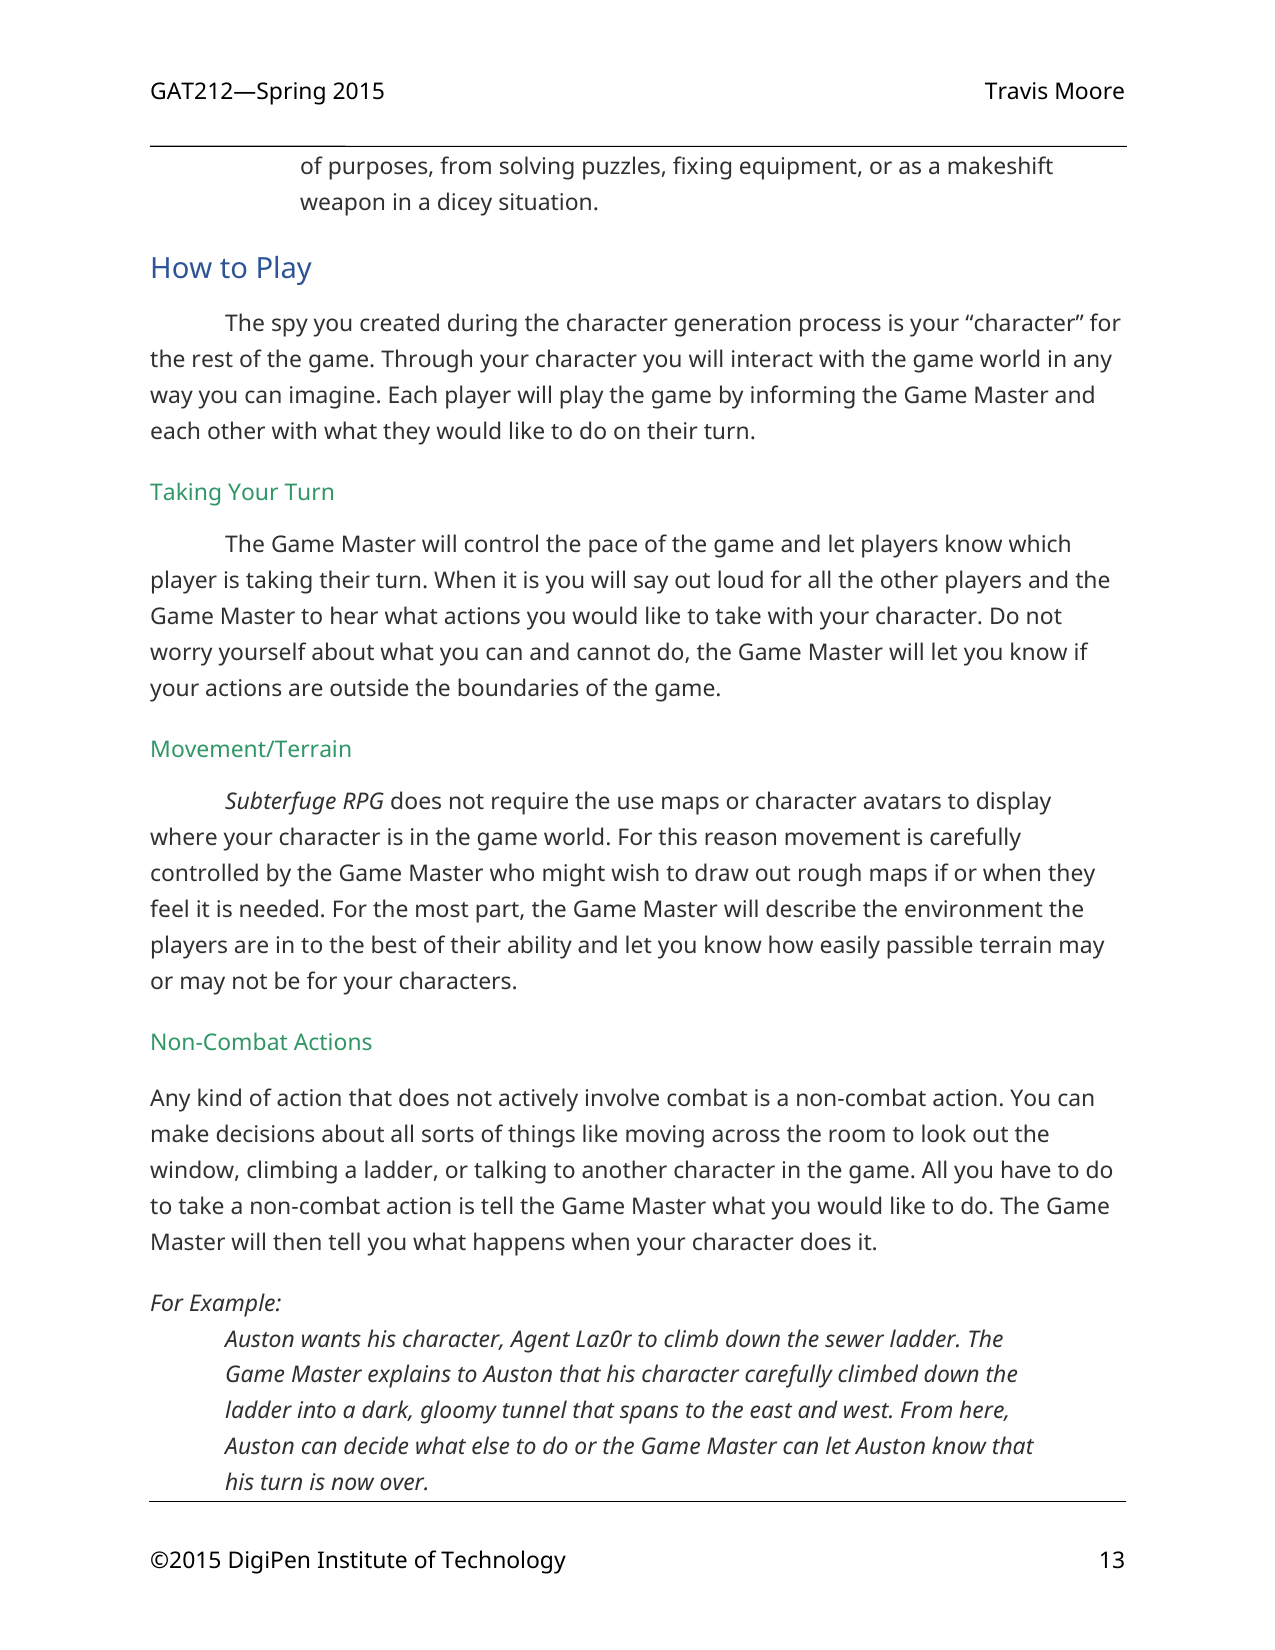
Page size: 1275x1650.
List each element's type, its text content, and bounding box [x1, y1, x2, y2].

text Subterfuge RPG does not require the use maps or character avatars to display where your character is in the game world. For this reason movement is carefully controlled by the Game Master who might wish to draw out rough maps if or when they feel it is needed. For the most part, the Game Master will describe the environment the players are in to the best of their ability and let you know how easily passible terrain may or may not be for your characters. [150, 785, 1125, 996]
text The spy you created during the character generation process is your “character” for the rest of the game. Through your character you will interact with the game world in any way you can imagine. Each player will play the game by informing the Game Master and each other with what they would like to do on their turn. [150, 307, 1125, 446]
text How to Play [150, 247, 1125, 287]
text The Game Master will control the pace of the game and let players know which player is taking their turn. When it is you will say out loud for all the other players and the Game Master to hear what actions you would like to take with your character. Do not worry yourself about what you can and cannot do, the Game Master will let you know if your actions are outside the boundaries of the game. [150, 528, 1125, 703]
text Auston wants his character, Agent Laz0r to climb down the sewer ladder. The Game Master explains to Auston that his character carefully climbed down the ladder into a dark, gloomy tunnel that spans to the east and west. From here, Auston can decide what else to do or the Game Master can let Auston know that his turn is now over. [225, 1322, 1050, 1497]
text For Example: [150, 1287, 1125, 1318]
text Movement/Terrain [150, 733, 1125, 764]
text Any kind of action that does not actively involve combat is a non-combat action. You can make decisions about all sorts of things like moving across the room to look out the window, climbing a ladder, or talking to another character in the game. All you have to do to take a non-combat action is tell the Game Master what you would like to do. The Game Master will then tell you what happens when your character does it. [150, 1082, 1125, 1257]
text Taking Your Turn [150, 476, 1125, 507]
text Non-Combat Actions [150, 1026, 1125, 1057]
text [300, 150, 1125, 217]
